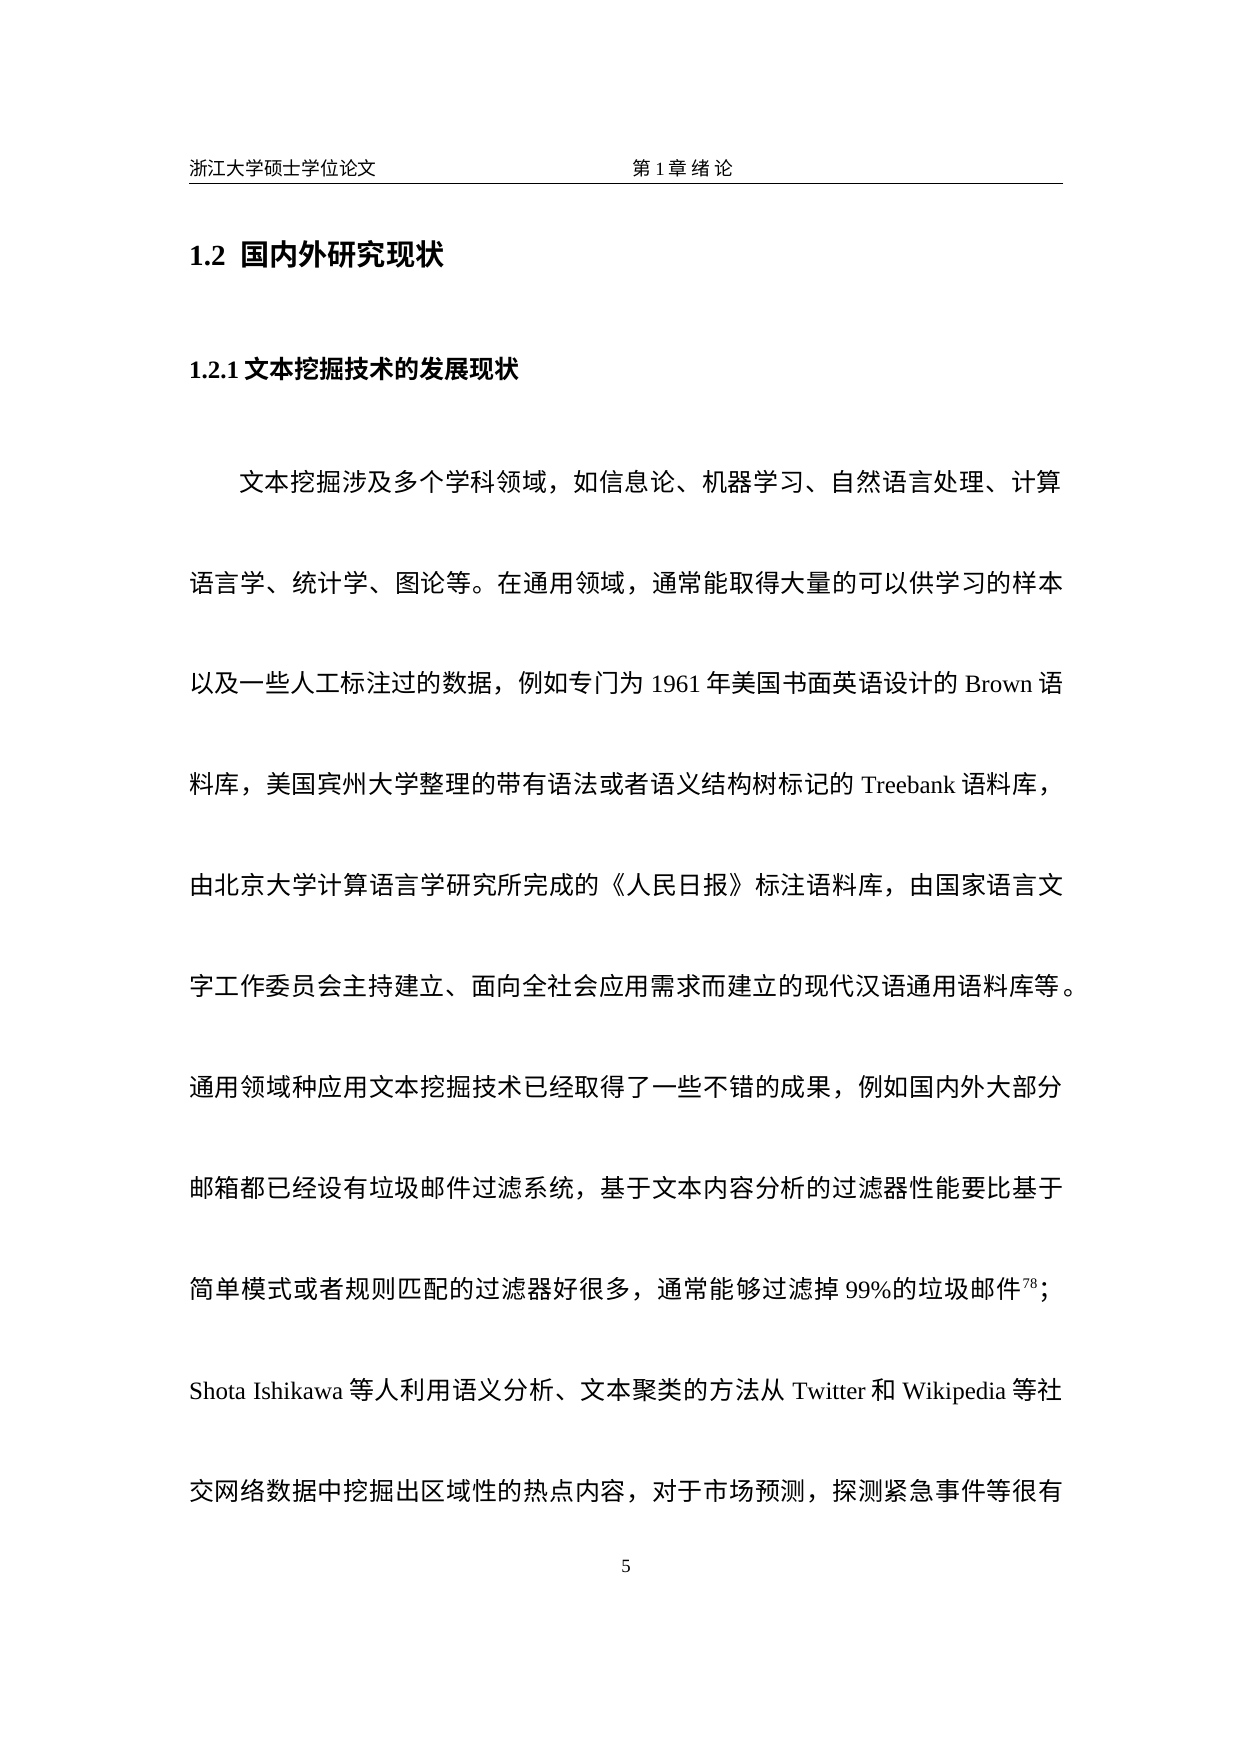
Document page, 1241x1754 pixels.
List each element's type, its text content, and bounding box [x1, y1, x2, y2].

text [189, 447, 1063, 1523]
subtitle 1.2 国内外研究现状 [189, 218, 1063, 286]
subtitle 1.2.1文本挖掘技术的发展现状 [189, 334, 1063, 401]
